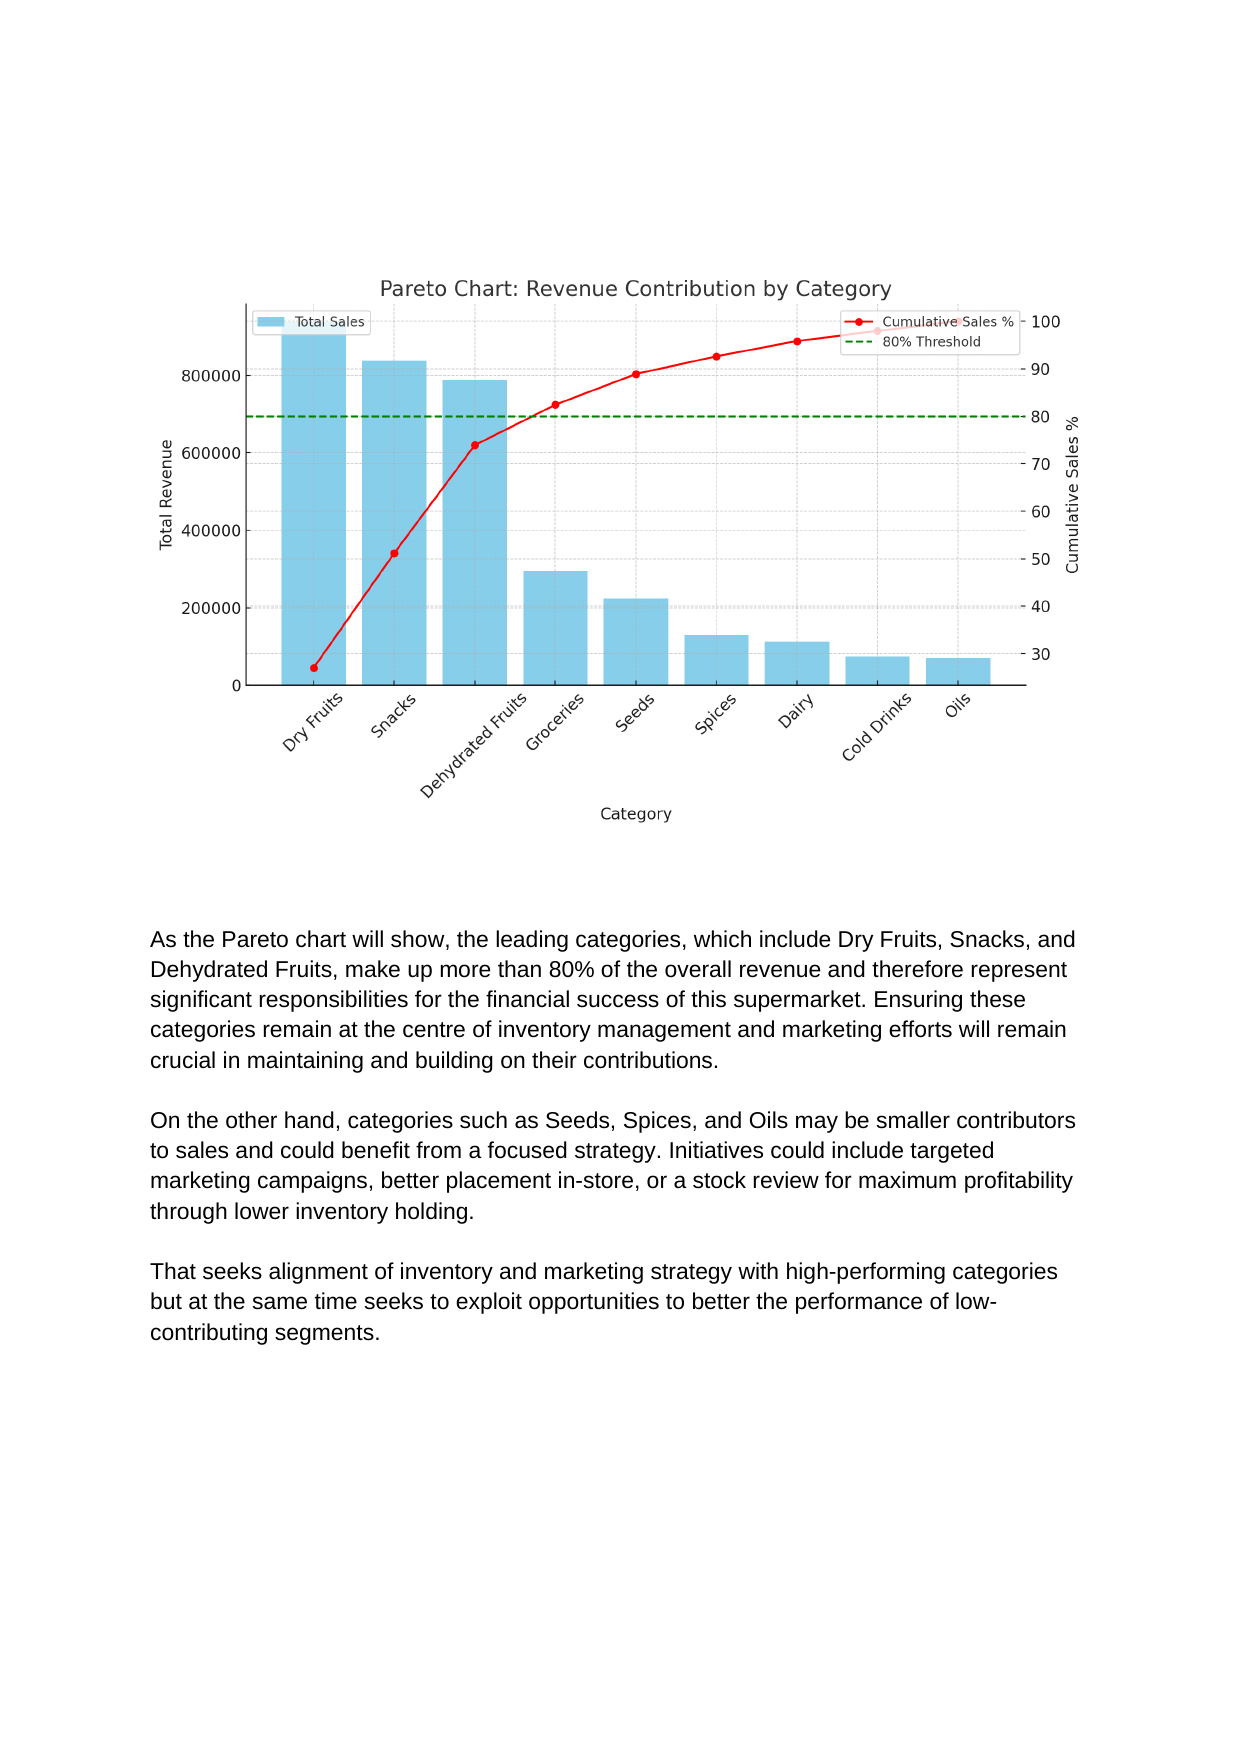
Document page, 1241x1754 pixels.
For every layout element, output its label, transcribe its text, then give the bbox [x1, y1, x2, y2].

text That seeks alignment of inventory and marketing strategy with high-performing categories but at the same time seeks to exploit opportunities to better the performance of low-contributing segments. [150, 1258, 1090, 1345]
text On the other hand, categories such as Seeds, Spices, and Oils may be smaller contributors to sales and could benefit from a focused strategy. Initiatives could include targeted marketing campaigns, better placement in-store, or a stock review for maximum profitability through lower inventory holding. [150, 1107, 1090, 1224]
text As the Pareto chart will show, the leading categories, which include Dry Fruits, Snacks, and Dehydrated Fruits, make up more than 80% of the overall revenue and therefore represent significant responsibilities for the financial success of this supermarket. Ensuring these categories remain at the centre of inventory management and marketing efforts will remain crucial in maintaining and building on their contributions. [150, 926, 1090, 1073]
picture [150, 270, 1091, 832]
